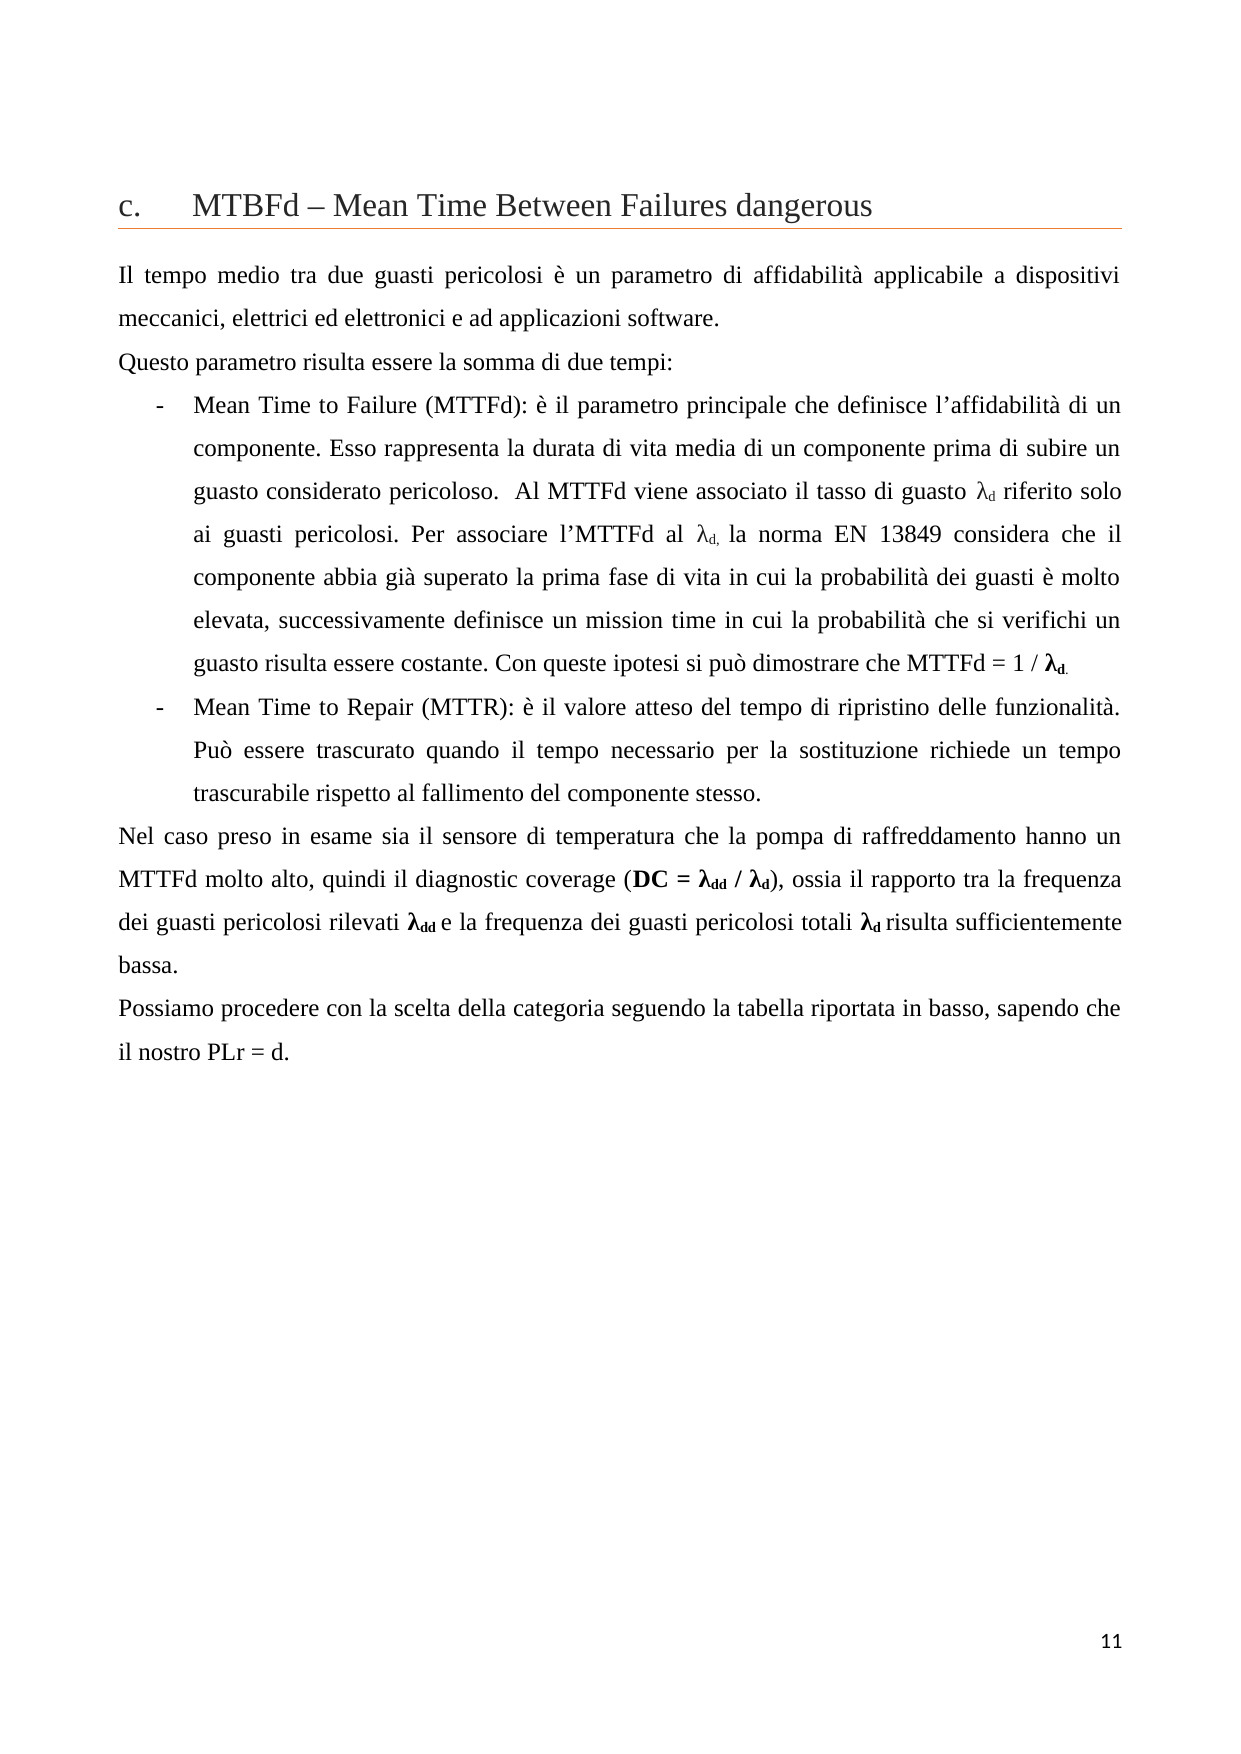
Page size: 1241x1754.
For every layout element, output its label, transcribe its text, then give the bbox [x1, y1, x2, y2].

text Questo parametro risulta essere la somma di due tempi: [118, 347, 1122, 375]
list Mean Time to Failure (MTTFd): è il parametro principale che definisce l’affidabilità di un componente. Esso rappresenta la durata di vita media di un componente prima di subire un guasto considerato pericoloso. Al MTTFd viene associato il tasso di guasto λd riferito solo ai guasti pericolosi. Per associare l’MTTFd al λd, la norma EN 13849 considera che il componente abbia già superato la prima fase di vita in cui la probabilità dei guasti è molto elevata, successivamente definisce un mission time in cui la probabilità che si verifichi un guasto risulta essere costante. Con queste ipotesi si può dimostrare che MTTFd = 1 / λd. [156, 390, 1122, 677]
text Nel caso preso in esame sia il sensore di temperatura che la pompa di raffreddamento hanno un MTTFd molto alto, quindi il diagnostic coverage (DC = λdd / λd), ossia il rapporto tra la frequenza dei guasti pericolosi rilevati λdd e la frequenza dei guasti pericolosi totali λd risulta sufficientemente bassa. [118, 821, 1122, 979]
text Possiamo procedere con la scelta della categoria seguendo la tabella riportata in basso, sapendo che il nostro PLr = d. [118, 993, 1122, 1065]
subtitle MTBFd – Mean Time Between Failures dangerous [118, 185, 1122, 228]
text Il tempo medio tra due guasti pericolosi è un parametro di affidabilità applicabile a dispositivi meccanici, elettrici ed elettronici e ad applicazioni software. [118, 260, 1122, 332]
list Mean Time to Repair (MTTR): è il valore atteso del tempo di ripristino delle funzionalità. Può essere trascurato quando il tempo necessario per la sostituzione richiede un tempo trascurabile rispetto al fallimento del componente stesso. [156, 692, 1122, 807]
